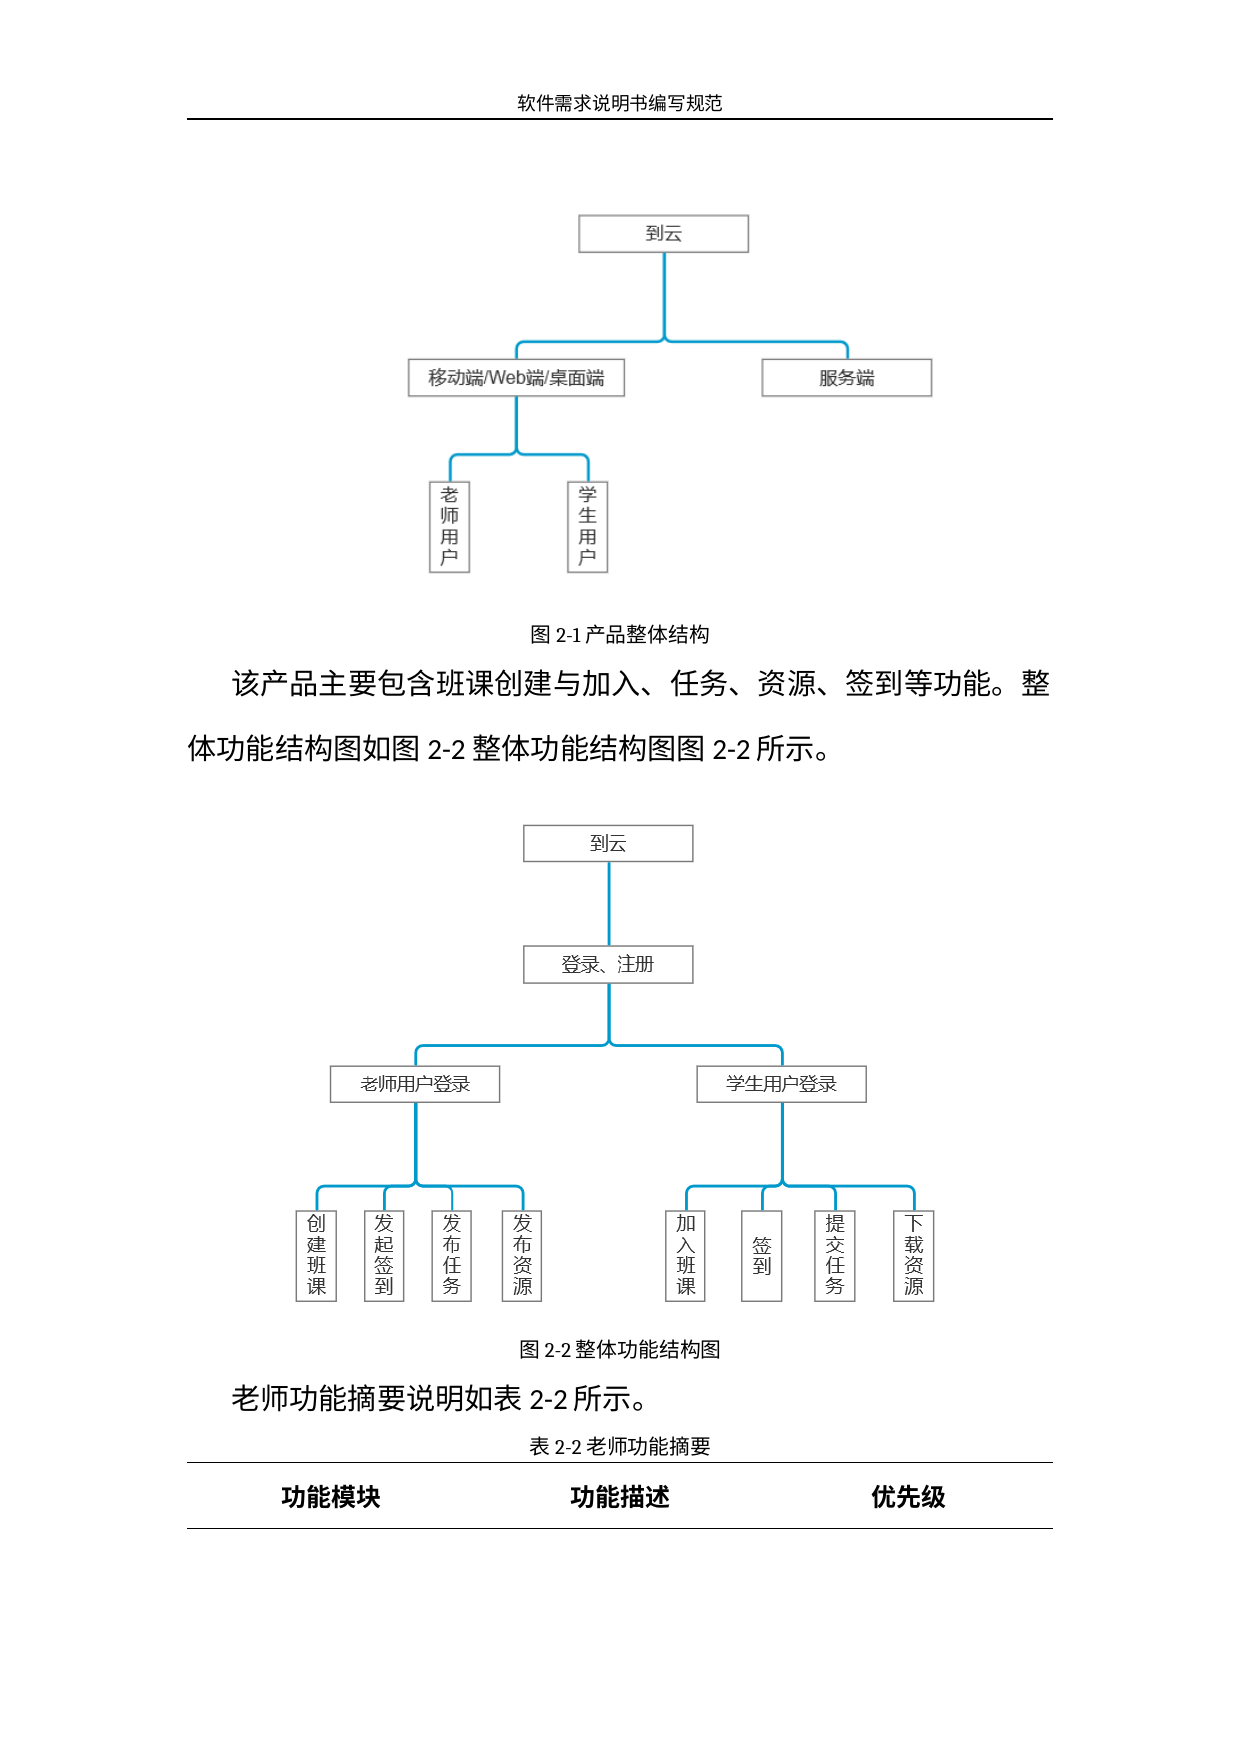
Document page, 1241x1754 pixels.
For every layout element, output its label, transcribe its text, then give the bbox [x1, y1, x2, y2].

text 该产品主要包含班课创建与加入、任务、资源、签到等功能。整体功能结构图如图 2-2 整体功能结构图图 2-2所示。 [187, 649, 1053, 779]
table_header 功能模块 [187, 1463, 475, 1528]
table_header 优先级 [765, 1463, 1053, 1528]
text 图 2-2 整体功能结构图 [187, 1332, 1053, 1364]
picture [343, 162, 941, 616]
text 图 2-1 产品整体结构 [187, 617, 1053, 649]
picture [285, 779, 956, 1321]
table_header 功能描述 [475, 1463, 765, 1528]
